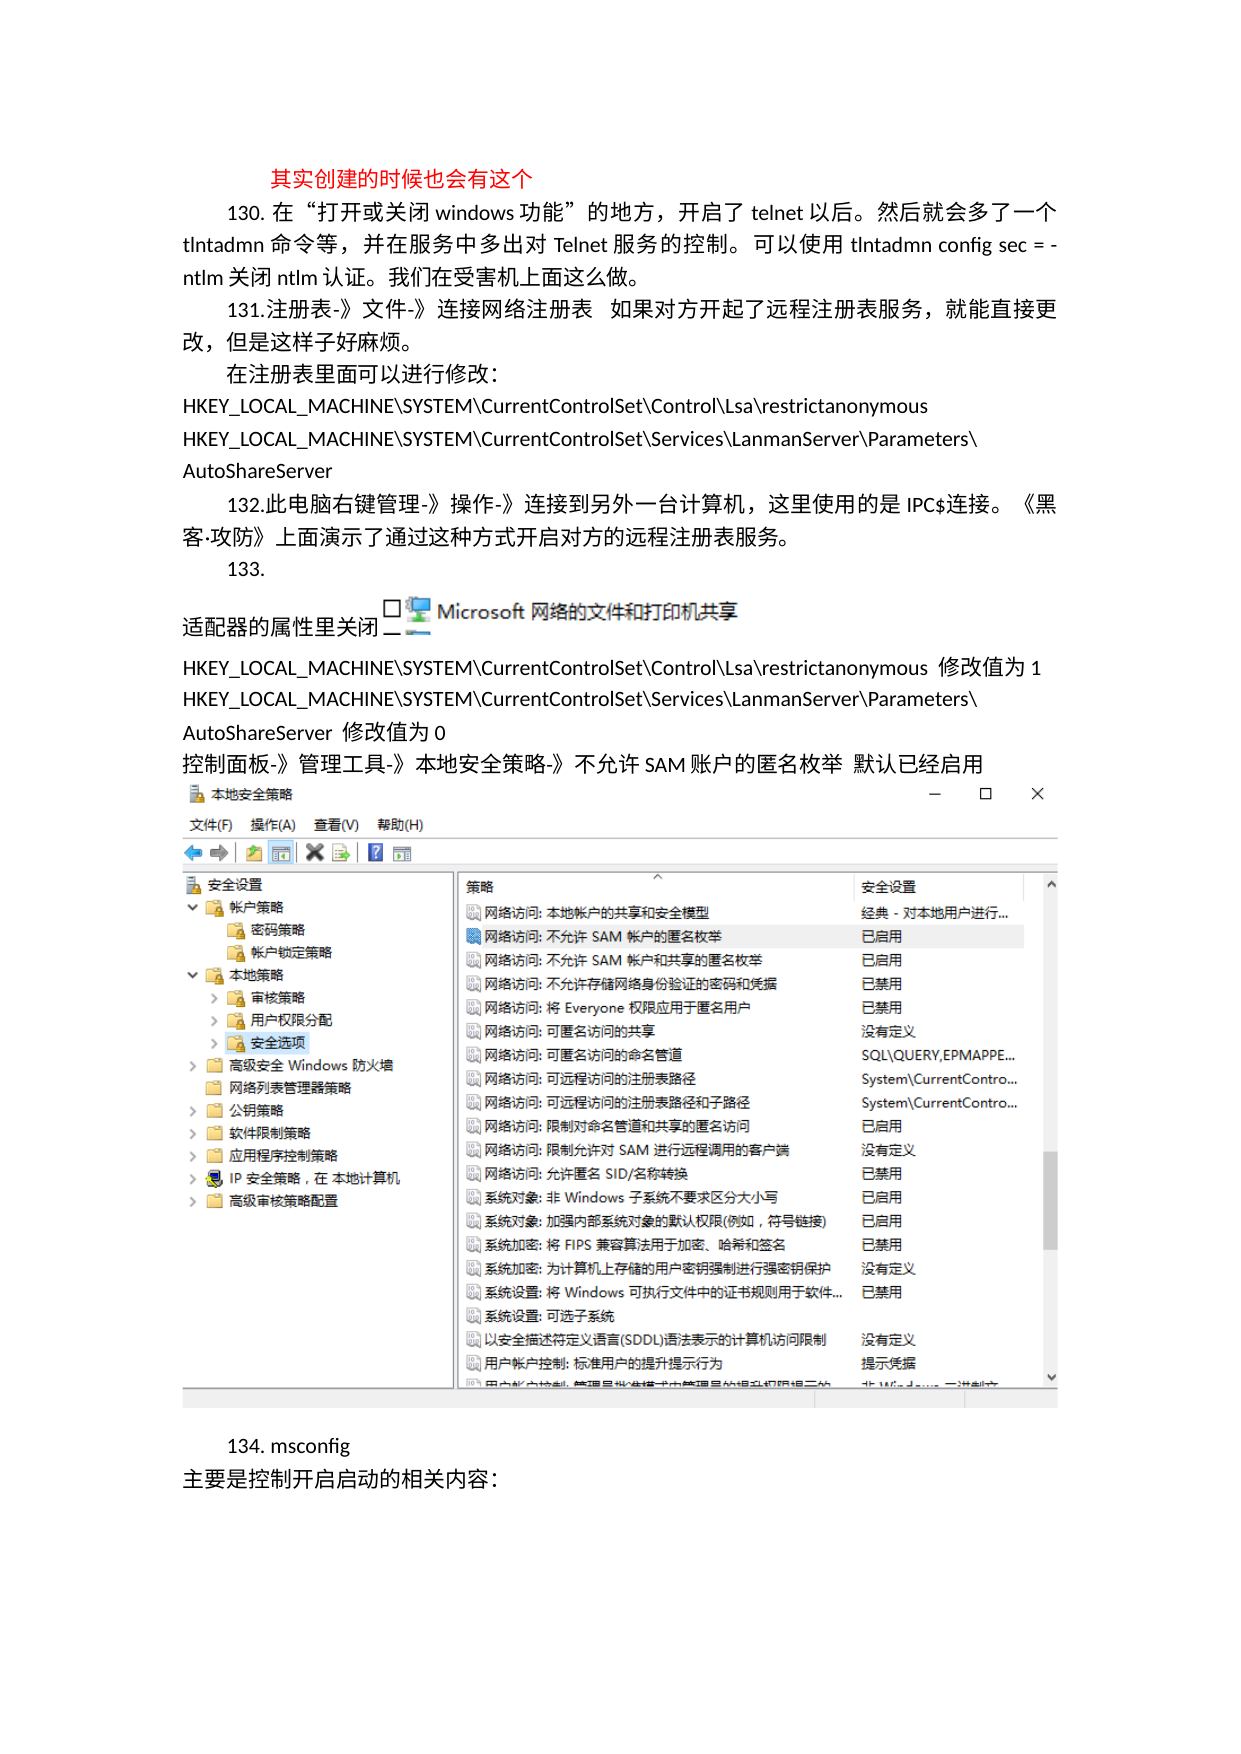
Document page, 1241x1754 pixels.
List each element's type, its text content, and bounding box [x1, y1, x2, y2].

picture [379, 592, 755, 635]
text HKEY_LOCAL_MACHINE\SYSTEM\CurrentControlSet\Control\Lsa\restrictanonymous [183, 389, 1058, 422]
text 133. [183, 552, 1058, 584]
text 其实创建的时候也会有这个 [183, 162, 1058, 194]
text 132.此电脑右键管理-》操作-》连接到另外一台计算机，这里使用的是IPC$连接。《黑客·攻防》上面演示了通过这种方式开启对方的远程注册表服务。 [183, 487, 1058, 552]
text 134. msconfig [183, 1429, 1058, 1462]
text 131.注册表-》文件-》连接网络注册表 如果对方开起了远程注册表服务，就能直接更改，但是这样子好麻烦。 [183, 292, 1058, 357]
text 主要是控制开启启动的相关内容： [183, 1462, 1058, 1494]
picture [182, 779, 1058, 1408]
text 控制面板-》管理工具-》本地安全策略-》不允许SAM账户的匿名枚举 默认已经启用 [183, 747, 1058, 779]
text 130. 在“打开或关闭windows功能”的地方，开启了telnet以后。然后就会多了一个tlntadmn命令等，并在服务中多出对Telnet服务的控制。可以使用tlntadmn config sec = - ntlm 关闭ntlm认证。我们在受害机上面这么做。 [183, 194, 1058, 292]
text 在注册表里面可以进行修改： [183, 357, 1058, 389]
text HKEY_LOCAL_MACHINE\SYSTEM\CurrentControlSet\Services\LanmanServer\Parameters\AutoShareServer 修改值为0 [183, 682, 1058, 747]
text HKEY_LOCAL_MACHINE\SYSTEM\CurrentControlSet\Control\Lsa\restrictanonymous 修改值为1 [183, 649, 1058, 682]
text HKEY_LOCAL_MACHINE\SYSTEM\CurrentControlSet\Services\LanmanServer\Parameters\AutoShareServer [183, 422, 1058, 487]
